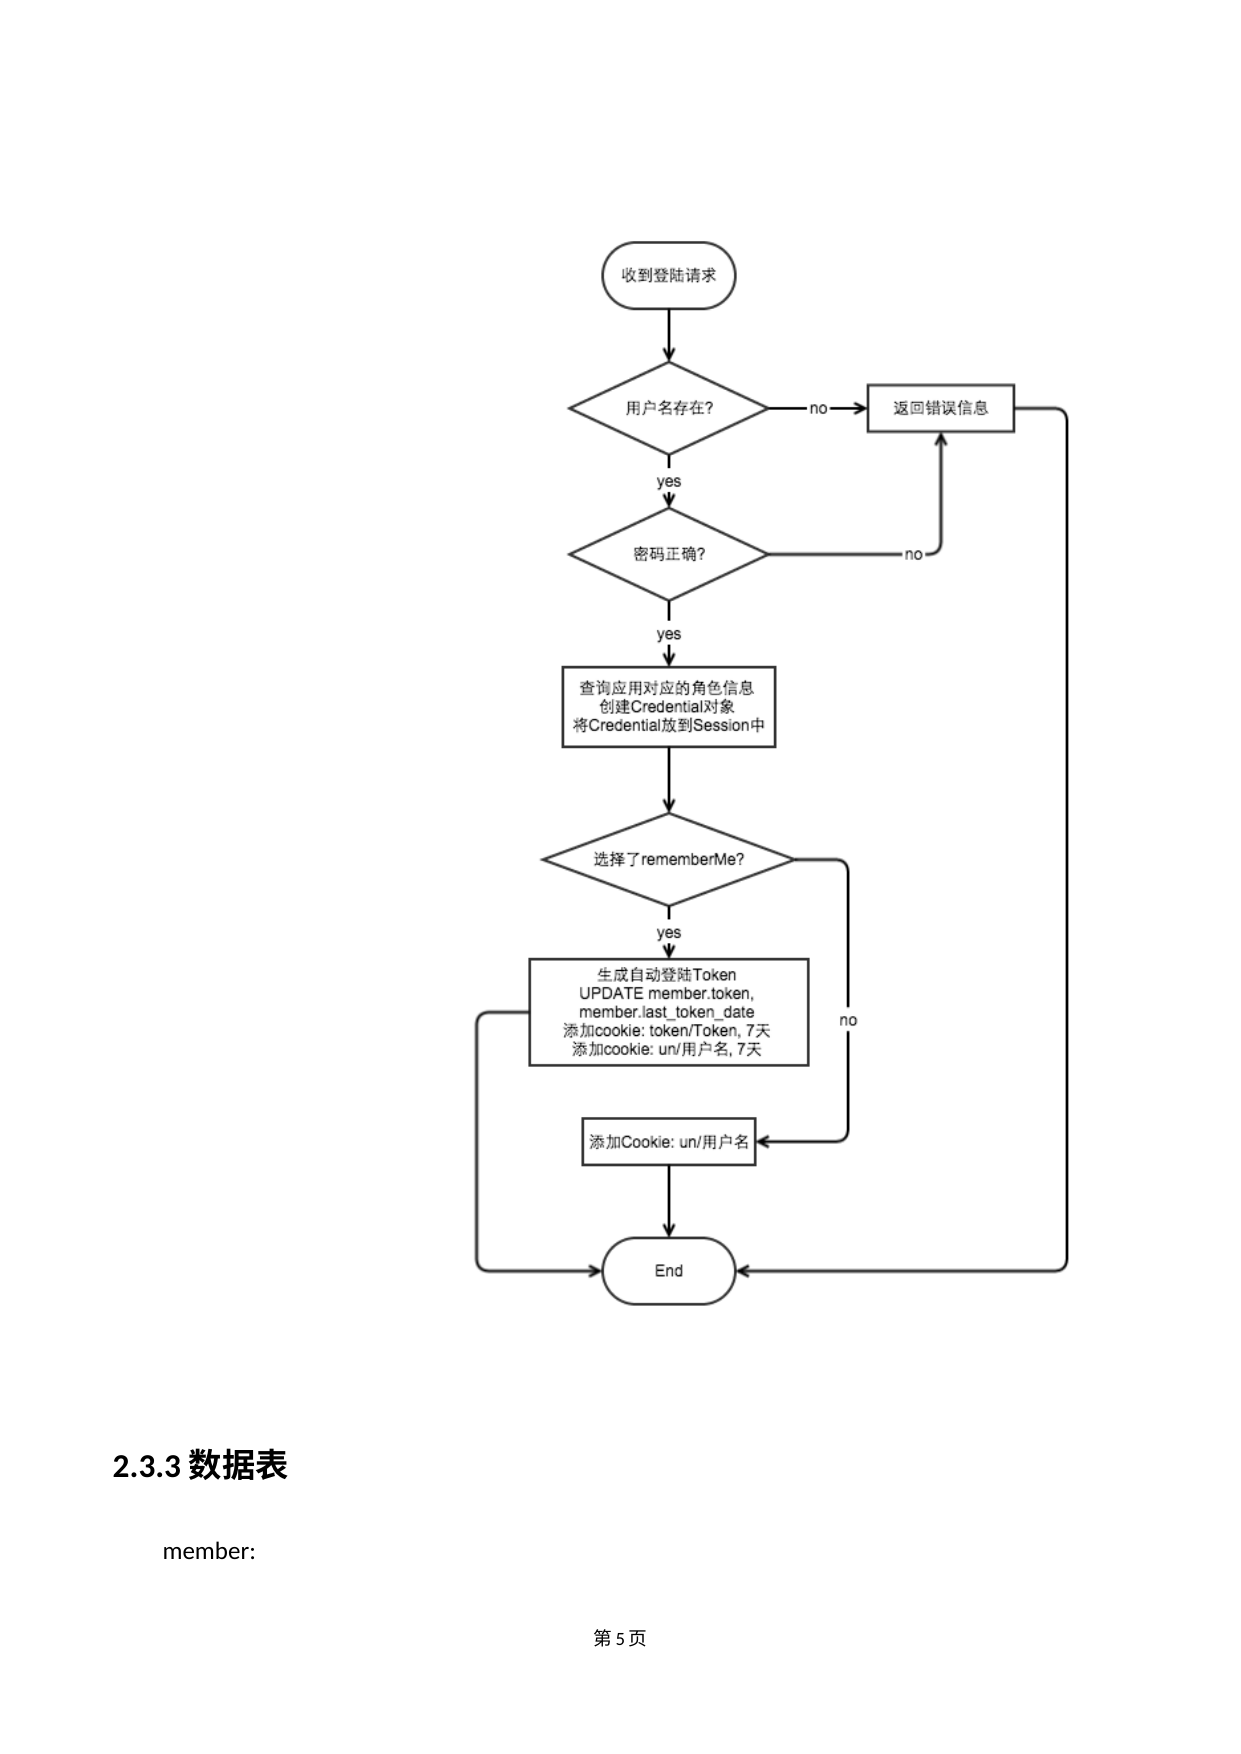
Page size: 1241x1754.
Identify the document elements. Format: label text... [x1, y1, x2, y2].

subtitle 数据表 [112, 1429, 1128, 1497]
picture [112, 163, 1099, 1331]
text member: [112, 1534, 1128, 1568]
